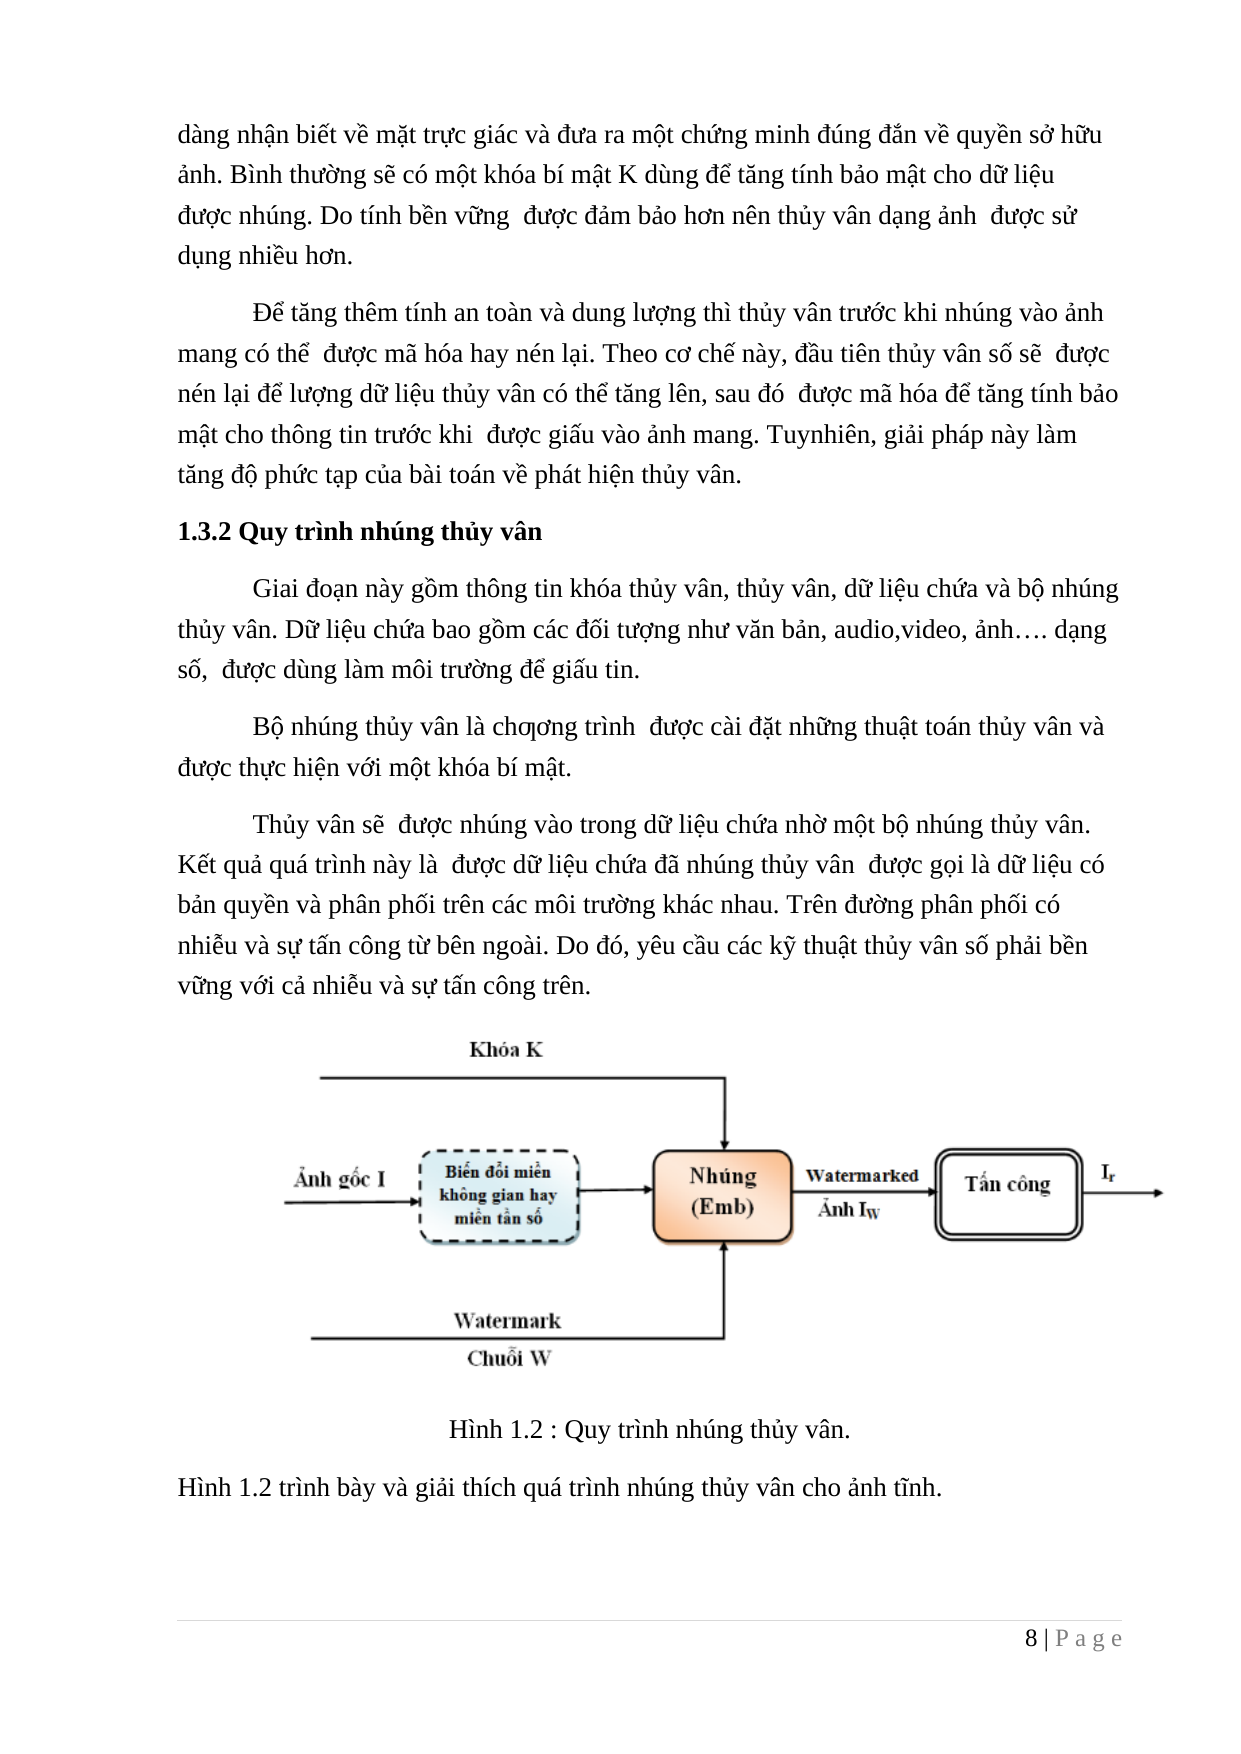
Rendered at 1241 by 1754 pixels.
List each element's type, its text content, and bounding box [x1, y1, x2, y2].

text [177, 118, 1122, 271]
text Hình 1.2 : Quy trình nhúng thủy vân. [177, 1413, 1122, 1445]
text Thủy vân sẽ được nhúng vào trong dữ liệu chứa nhờ một bộ nhúng thủy vân. Kết quả quá trình này là được dữ liệu chứa đã nhúng thủy vân được gọi là dữ liệu có bản quyền và phân phối trên các môi trường khác nhau. Trên đường phân phối có nhiễu và sự tấn công từ bên ngoài. Do đó, yêu cầu các kỹ thuật thủy vân số phải bền vững với cả nhiễu và sự tấn công trên. [177, 808, 1122, 1001]
text Để tăng thêm tính an toàn và dung lượng thì thủy vân trước khi nhúng vào ảnh mang có thể được mã hóa hay nén lại. Theo cơ chế này, đầu tiên thủy vân số sẽ được nén lại để lượng dữ liệu thủy vân có thể tăng lên, sau đó được mã hóa để tăng tính bảo mật cho thông tin trước khi được giấu vào ảnh mang. Tuynhiên, giải pháp này làm tăng độ phức tạp của bài toán về phát hiện thủy vân. [177, 296, 1122, 489]
text 1.3.2 Quy trình nhúng thủy vân [177, 515, 1122, 546]
text Giai đoạn này gồm thông tin khóa thủy vân, thủy vân, dữ liệu chứa và bộ nhúng thủy vân. Dữ liệu chứa bao gồm các đối tượng như văn bản, audio,video, ảnh…. dạng số, được dùng làm môi trường để giấu tin. [177, 572, 1122, 684]
picture [252, 1026, 1198, 1389]
text Hình 1.2 trình bày và giải thích quá trình nhúng thủy vân cho ảnh tĩnh. [177, 1471, 1122, 1502]
text Bộ nhúng thủy vân là chƣơng trình được cài đặt những thuật toán thủy vân và được thực hiện với một khóa bí mật. [177, 710, 1122, 782]
